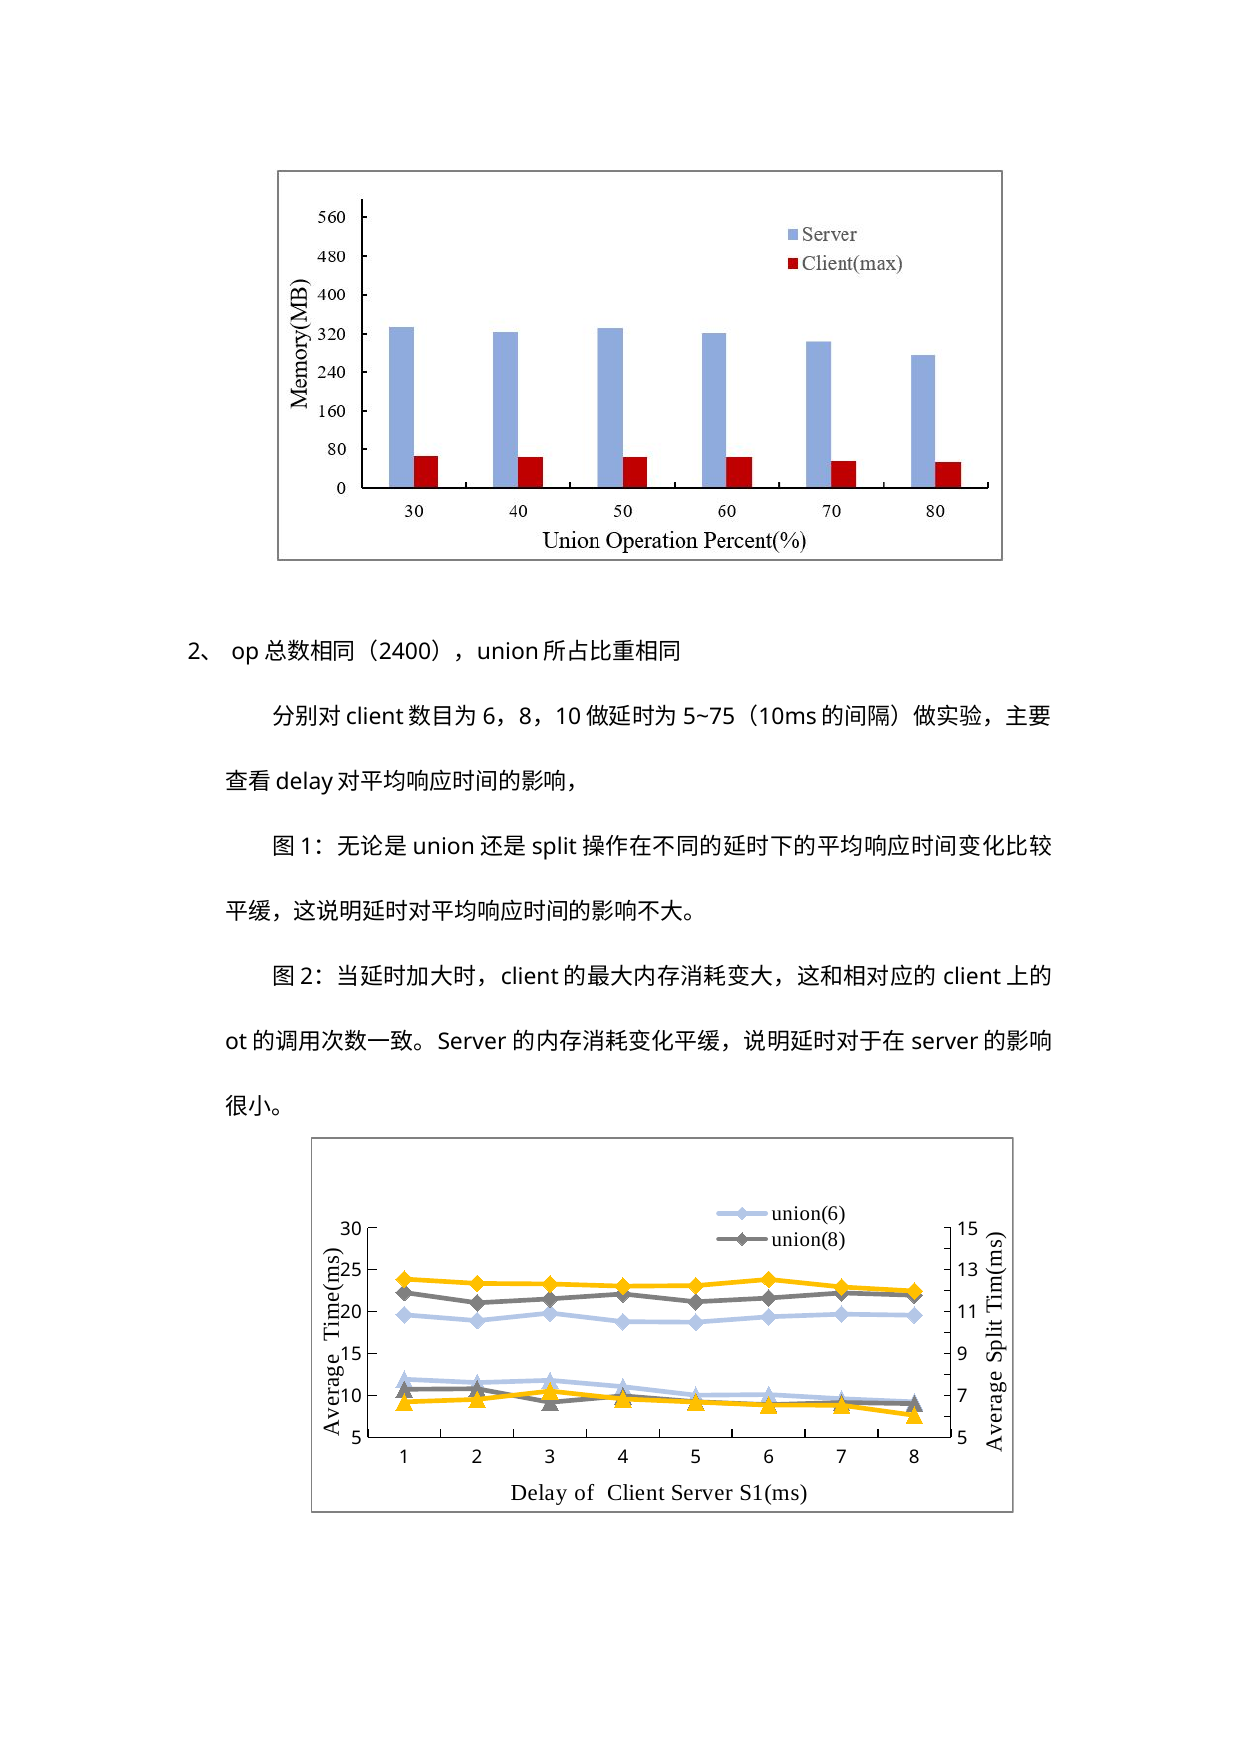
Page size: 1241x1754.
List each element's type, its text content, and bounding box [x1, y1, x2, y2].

list 分别对client数目为6，8，10做延时为5~75（10ms的间隔）做实验，主要查看delay对平均响应时间的影响， [225, 682, 1053, 812]
picture [270, 162, 1008, 568]
list op总数相同（2400），union所占比重相同 [187, 617, 1053, 682]
list 图2：当延时加大时，client的最大内存消耗变大，这和相对应的client上的ot的调用次数一致。Server 的内存消耗变化平缓，说明延时对于在server的影响很小。 [225, 942, 1053, 1137]
list 图1：无论是union还是split操作在不同的延时下的平均响应时间变化比较平缓，这说明延时对平均响应时间的影响不大。 [225, 812, 1053, 942]
